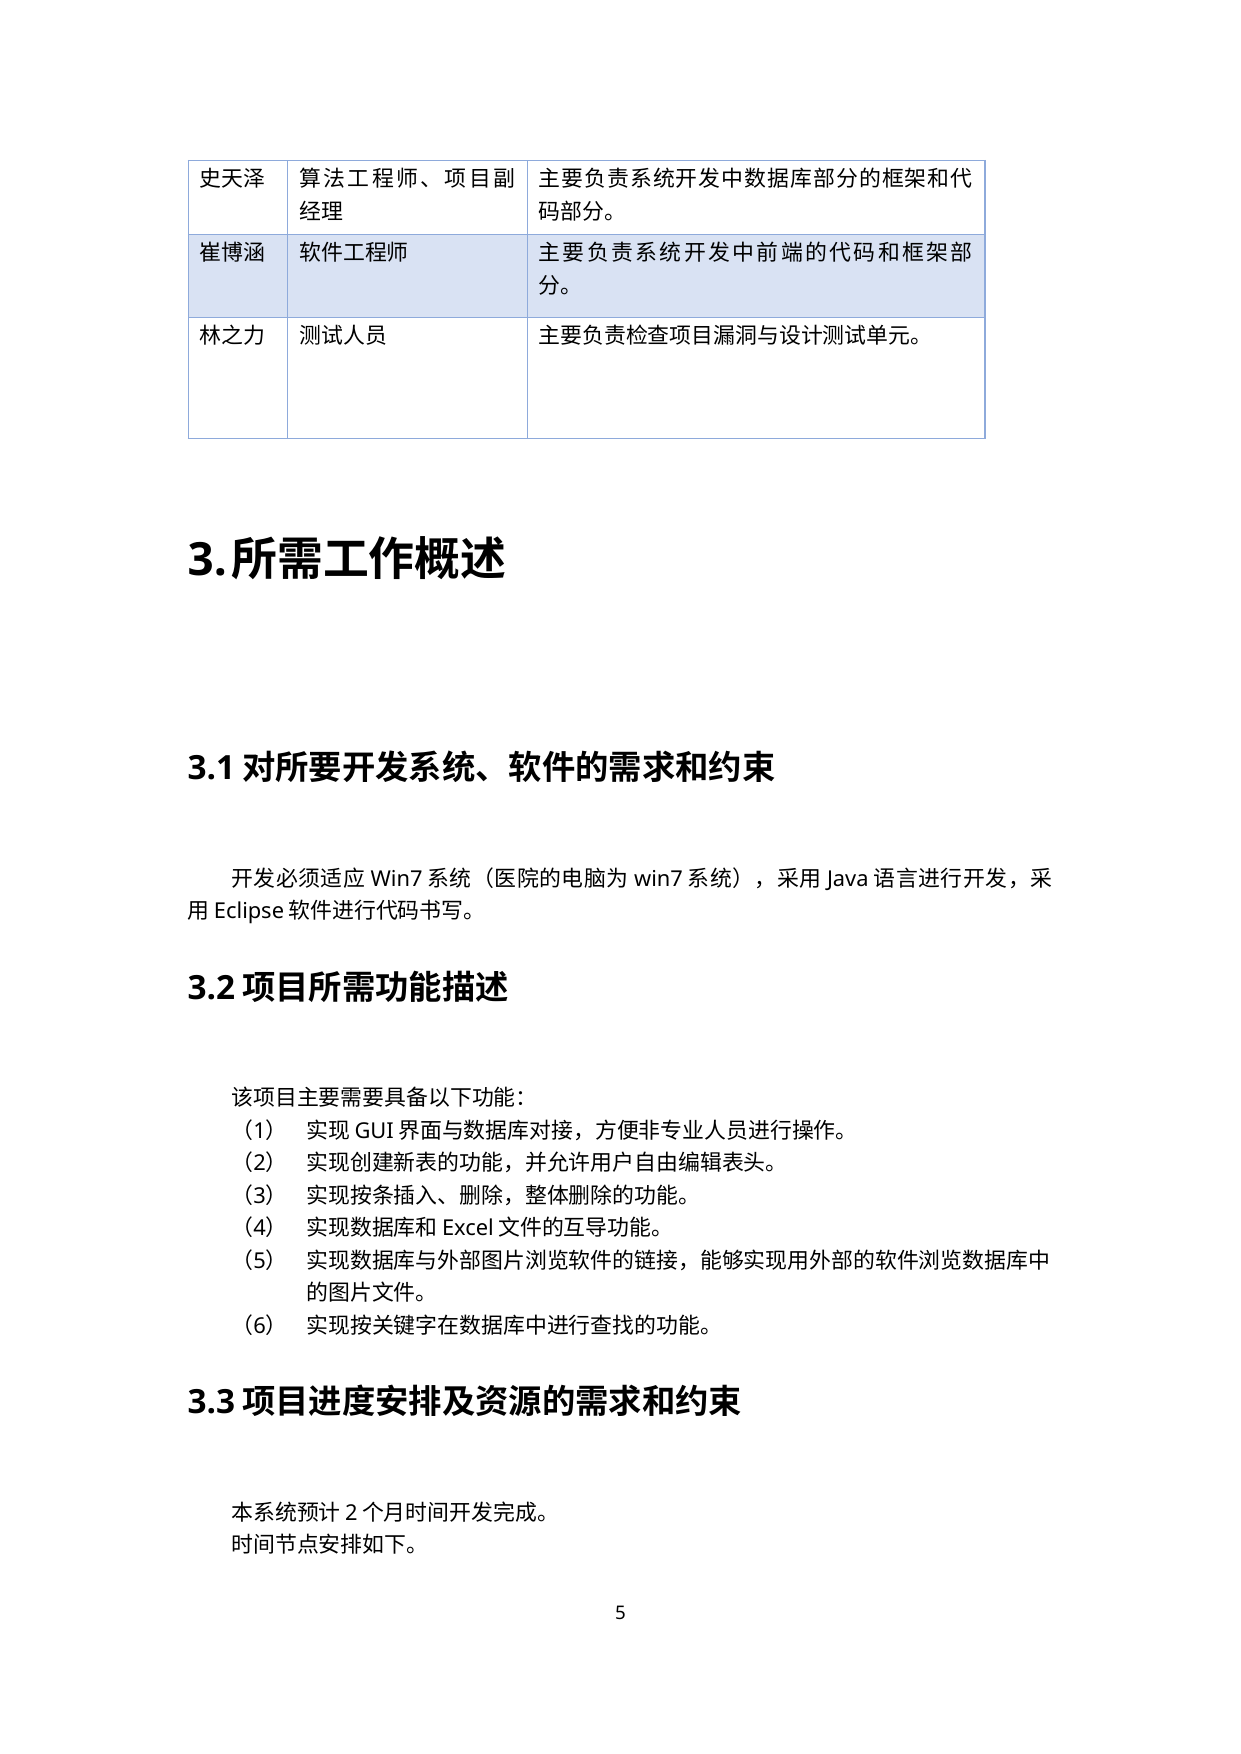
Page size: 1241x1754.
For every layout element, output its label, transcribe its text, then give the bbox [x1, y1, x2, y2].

list 实现创建新表的功能，并允许用户自由编辑表头。 [231, 1145, 1053, 1177]
list 实现数据库和Excel文件的互导功能。 [231, 1210, 1053, 1242]
subtitle 3.3项目进度安排及资源的需求和约束 [187, 1367, 1053, 1432]
text 时间节点安排如下。 [187, 1527, 1053, 1559]
table_cell 崔博涵 [189, 235, 287, 317]
text 本系统预计2个月时间开发完成。 [187, 1494, 1053, 1527]
table_cell 主要负责检查项目漏洞与设计测试单元。 [528, 318, 984, 438]
list 实现数据库与外部图片浏览软件的链接，能够实现用外部的软件浏览数据库中的图片文件。 [231, 1242, 1053, 1307]
list 实现GUI界面与数据库对接，方便非专业人员进行操作。 [231, 1112, 1053, 1145]
subtitle 所需工作概述 [187, 507, 1053, 605]
list 实现按条插入、删除，整体删除的功能。 [231, 1177, 1053, 1210]
text 该项目主要需要具备以下功能： [187, 1080, 1053, 1112]
text 开发必须适应Win7系统（医院的电脑为win7系统），采用Java语言进行开发，采用Eclipse软件进行代码书写。 [187, 860, 1053, 925]
table_cell 测试人员 [288, 318, 527, 438]
table_cell 林之力 [189, 318, 287, 438]
table_cell 主要负责系统开发中数据库部分的框架和代码部分。 [528, 161, 984, 234]
list 实现按关键字在数据库中进行查找的功能。 [231, 1307, 1053, 1340]
table_cell 史天泽 [189, 161, 287, 234]
table_cell 主要负责系统开发中前端的代码和框架部分。 [528, 235, 984, 317]
subtitle 3.1对所要开发系统、软件的需求和约束 [187, 733, 1053, 798]
subtitle 3.2项目所需功能描述 [187, 952, 1053, 1017]
table_cell 软件工程师 [288, 235, 527, 317]
table_cell 算法工程师、项目副经理 [288, 161, 527, 234]
